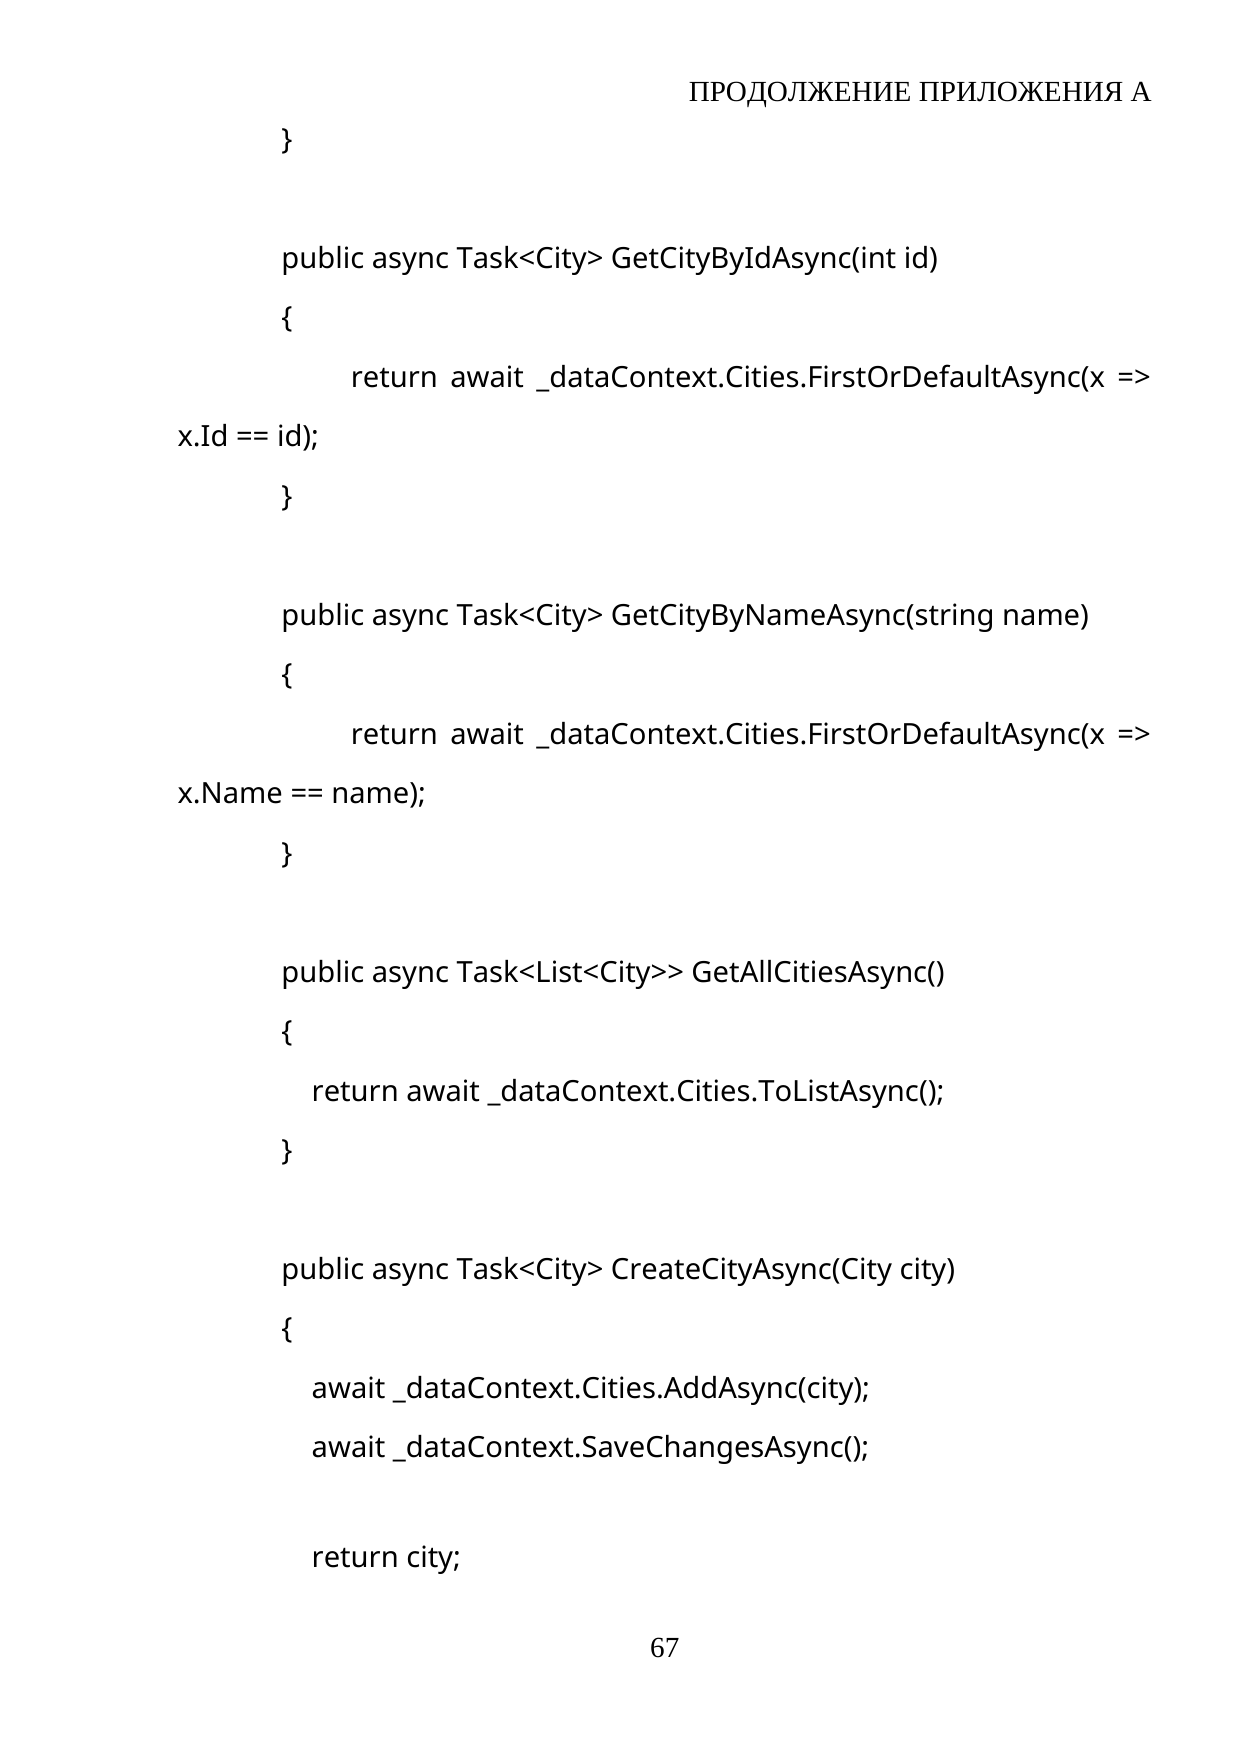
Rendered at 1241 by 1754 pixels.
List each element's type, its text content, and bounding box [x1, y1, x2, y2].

text public async Task<City> GetCityByNameAsync(string name) [177, 594, 1152, 634]
text public async Task<City> GetCityByIdAsync(int id) [177, 237, 1152, 277]
text } [177, 832, 1152, 872]
text return await _dataContext.Cities.ToListAsync(); [177, 1070, 1152, 1109]
text public async Task<List<City>> GetAllCitiesAsync() [177, 951, 1152, 991]
text return await _dataContext.Cities.FirstOrDefaultAsync(x => x.Id == id); [177, 356, 1152, 455]
text } [177, 475, 1152, 515]
text public async Task<City> CreateCityAsync(City city) [177, 1248, 1152, 1288]
text { [177, 297, 1152, 336]
text await _dataContext.Cities.AddAsync(city); [177, 1367, 1152, 1407]
text { [177, 1308, 1152, 1347]
text return await _dataContext.Cities.FirstOrDefaultAsync(x => x.Name == name); [177, 713, 1152, 812]
text await _dataContext.SaveChangesAsync(); [177, 1427, 1152, 1466]
text return city; [177, 1536, 1152, 1576]
text { [177, 1010, 1152, 1050]
text } [177, 1129, 1152, 1169]
text { [177, 653, 1152, 693]
text } [177, 118, 1152, 158]
